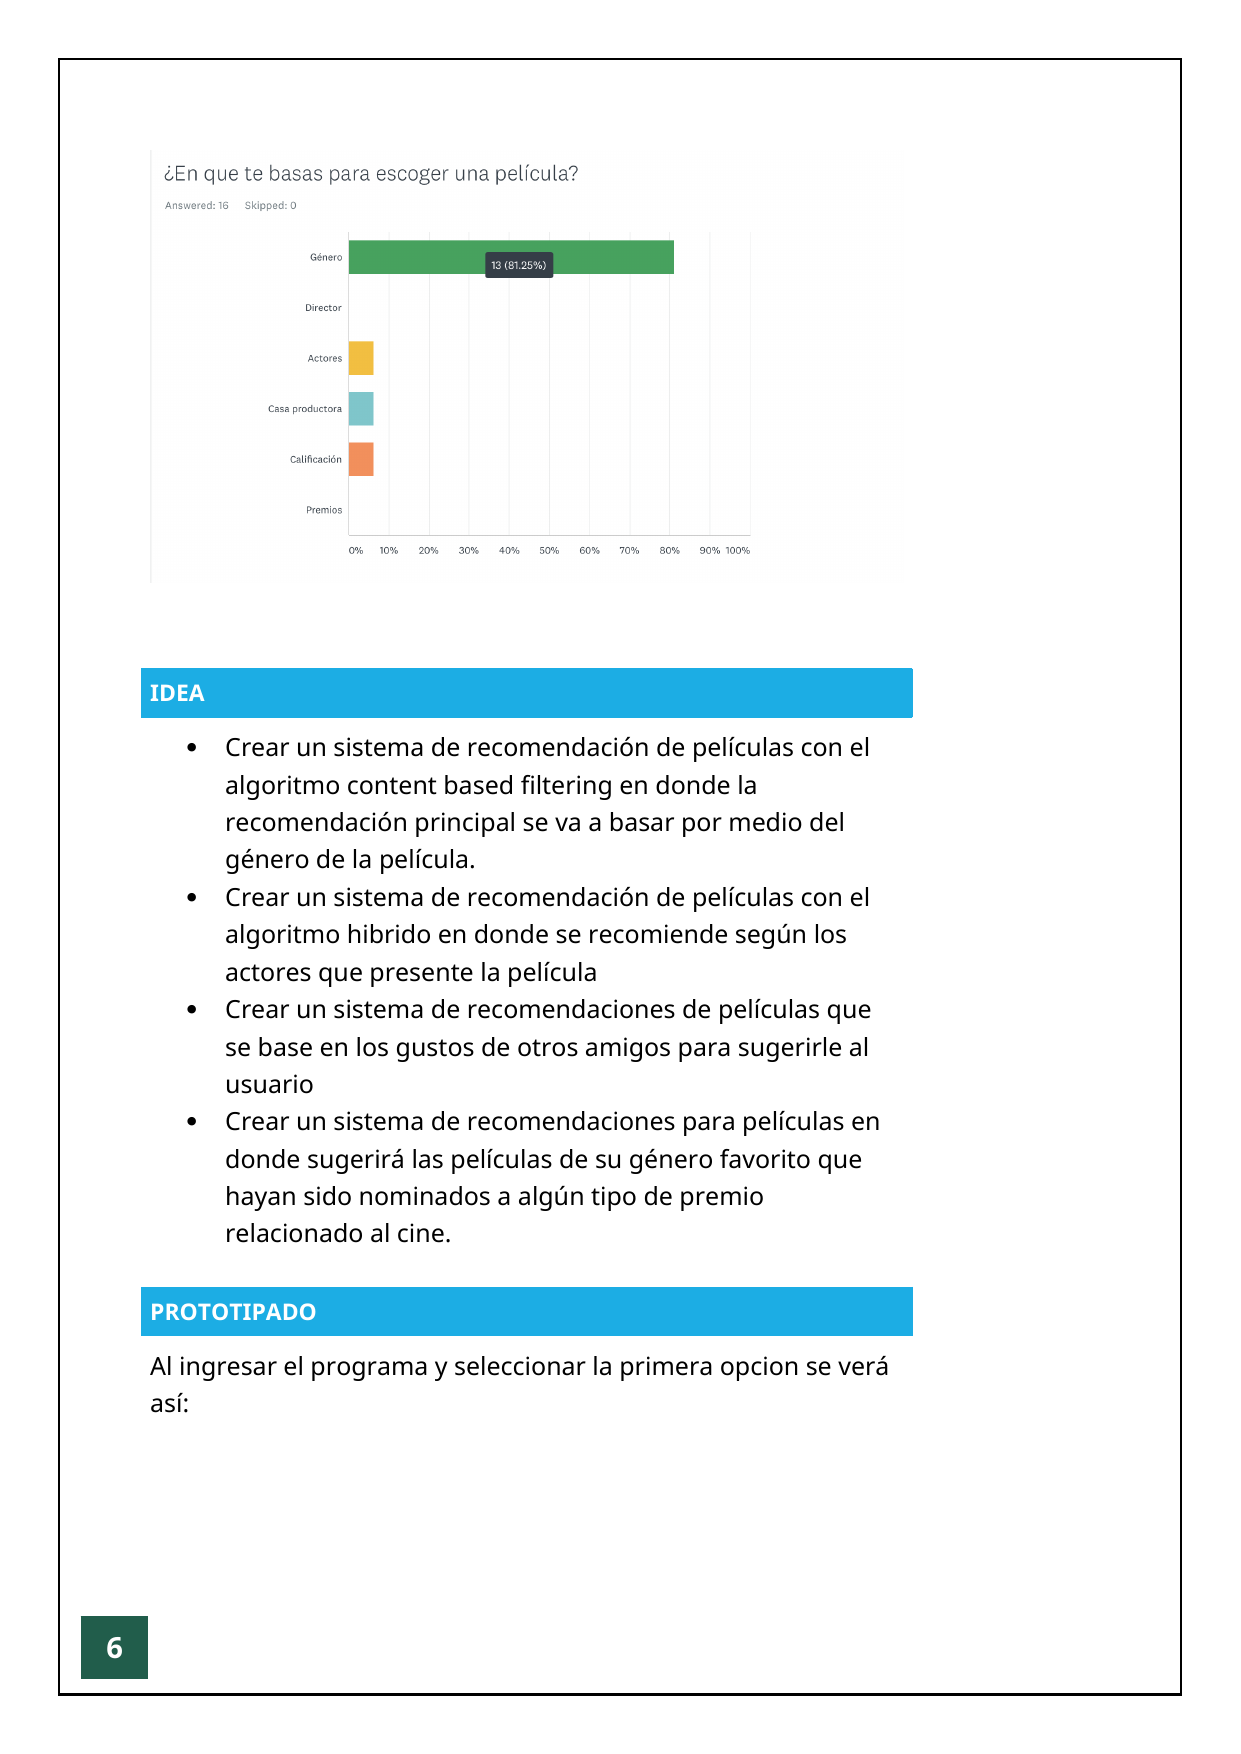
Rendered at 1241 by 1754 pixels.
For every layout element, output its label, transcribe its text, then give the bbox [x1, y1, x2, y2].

list Crear un sistema de recomendación de películas con el algoritmo hibrido en donde se recomiende según los actores que presente la película [187, 879, 903, 988]
list Crear un sistema de recomendaciones de películas que se base en los gustos de otros amigos para sugerirle al usuario [187, 992, 903, 1101]
list Crear un sistema de recomendación de películas con el algoritmo content based filtering en donde la recomendación principal se va a basar por medio del género de la película. [187, 730, 903, 876]
subtitle Prototipado [142, 1288, 912, 1335]
picture [150, 150, 904, 583]
subtitle Idea [142, 670, 912, 717]
list Crear un sistema de recomendaciones para películas en donde sugerirá las películas de su género favorito que hayan sido nominados a algún tipo de premio relacionado al cine. [187, 1104, 903, 1250]
text Al ingresar el programa y seleccionar la primera opcion se verá así: [150, 1348, 903, 1420]
